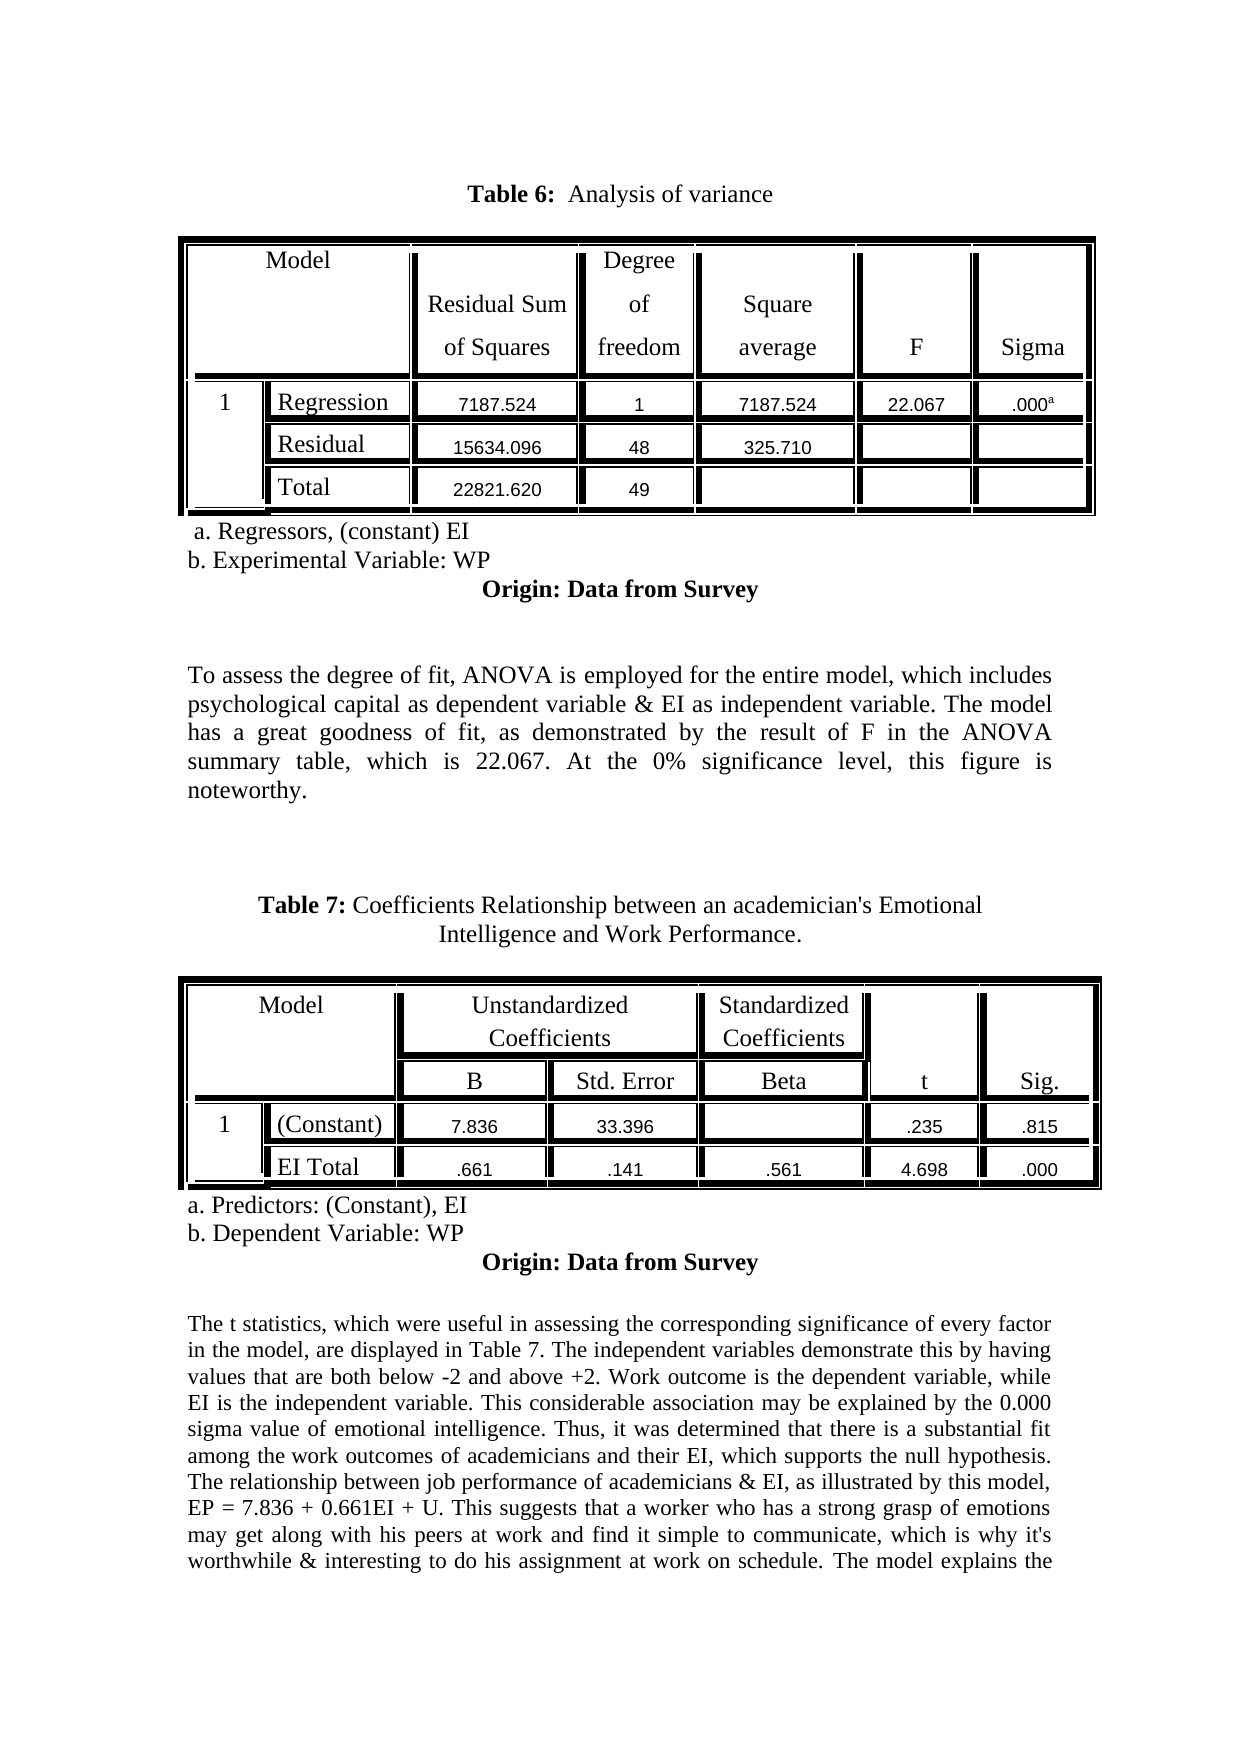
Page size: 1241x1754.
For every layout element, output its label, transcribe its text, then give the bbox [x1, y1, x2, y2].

table_cell EI Total [266, 1138, 399, 1180]
text b. Experimental Variable: WP [187, 545, 1053, 574]
table_cell 33.396 [554, 1104, 696, 1138]
table_cell .561 [701, 1138, 867, 1180]
table_cell [705, 1104, 862, 1138]
table_header t [867, 983, 982, 1095]
table_cell 1 [184, 1095, 266, 1180]
table_cell .235 [871, 1104, 977, 1138]
table_cell Total [267, 458, 413, 507]
table_cell [975, 458, 1091, 507]
table_cell [697, 458, 858, 507]
table_cell Regression [271, 382, 409, 415]
table_cell 15634.096 [418, 425, 576, 458]
table_cell .661 [399, 1138, 550, 1180]
table_cell B [404, 1062, 545, 1095]
table_cell Residual [271, 425, 409, 458]
table_header F [858, 243, 974, 373]
table_header Standardized Coefficients [701, 983, 867, 1052]
text Table 6: Analysis of variance [187, 179, 1053, 207]
table_cell 1 [184, 373, 267, 507]
table_cell .000 [982, 1138, 1097, 1180]
table_cell [975, 415, 1091, 458]
table_header Sig. [982, 986, 1093, 1095]
text Table 7: Coefficients Relationship between an academician's Emotional [187, 890, 1053, 919]
table_cell 4.698 [867, 1138, 982, 1180]
table_cell [863, 425, 970, 458]
table_cell 22821.620 [413, 458, 581, 507]
table_cell 49 [581, 458, 697, 507]
table_header Square average [697, 243, 858, 373]
text Intelligence and Work Performance. [187, 919, 1053, 947]
table_cell (Constant) [271, 1104, 394, 1138]
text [187, 1310, 1053, 1573]
table_cell 7.836 [404, 1104, 545, 1138]
table_cell 1 [586, 382, 693, 415]
table_header Model [184, 243, 413, 373]
text Origin: Data from Survey [187, 574, 1053, 602]
table_header Model [184, 983, 399, 1095]
text a. Predictors: (Constant), EI [187, 1190, 1053, 1218]
list Origin: Data from Survey [187, 1247, 1053, 1276]
table_cell 48 [586, 425, 693, 458]
table_cell .000a [975, 373, 1091, 415]
table_cell 7187.524 [418, 382, 576, 415]
text To assess the degree of fit, ANOVA is employed for the entire model, which includes psychological capital as dependent variable & EI as independent variable. The model has a great goodness of fit, as demonstrated by the result of F in the ANOVA summary table, which is 22.067. At the 0% significance level, this figure is noteworthy. [187, 660, 1053, 804]
table_header Degree of freedom [581, 243, 697, 373]
table_header Sigma [975, 246, 1086, 373]
text b. Dependent Variable: WP [187, 1218, 1053, 1247]
table_cell .141 [550, 1138, 701, 1180]
table_cell 325.710 [702, 425, 853, 458]
table_header Unstandardized Coefficients [399, 983, 701, 1052]
table_cell 22.067 [863, 382, 970, 415]
text a. Regressors, (constant) EI [187, 516, 1053, 545]
table_cell .815 [982, 1095, 1097, 1138]
table_cell Std. Error [554, 1062, 696, 1095]
table_header Residual Sum of Squares [413, 243, 581, 373]
table_cell Beta [705, 1062, 862, 1095]
table_cell [858, 458, 974, 507]
table_cell 7187.524 [702, 382, 853, 415]
